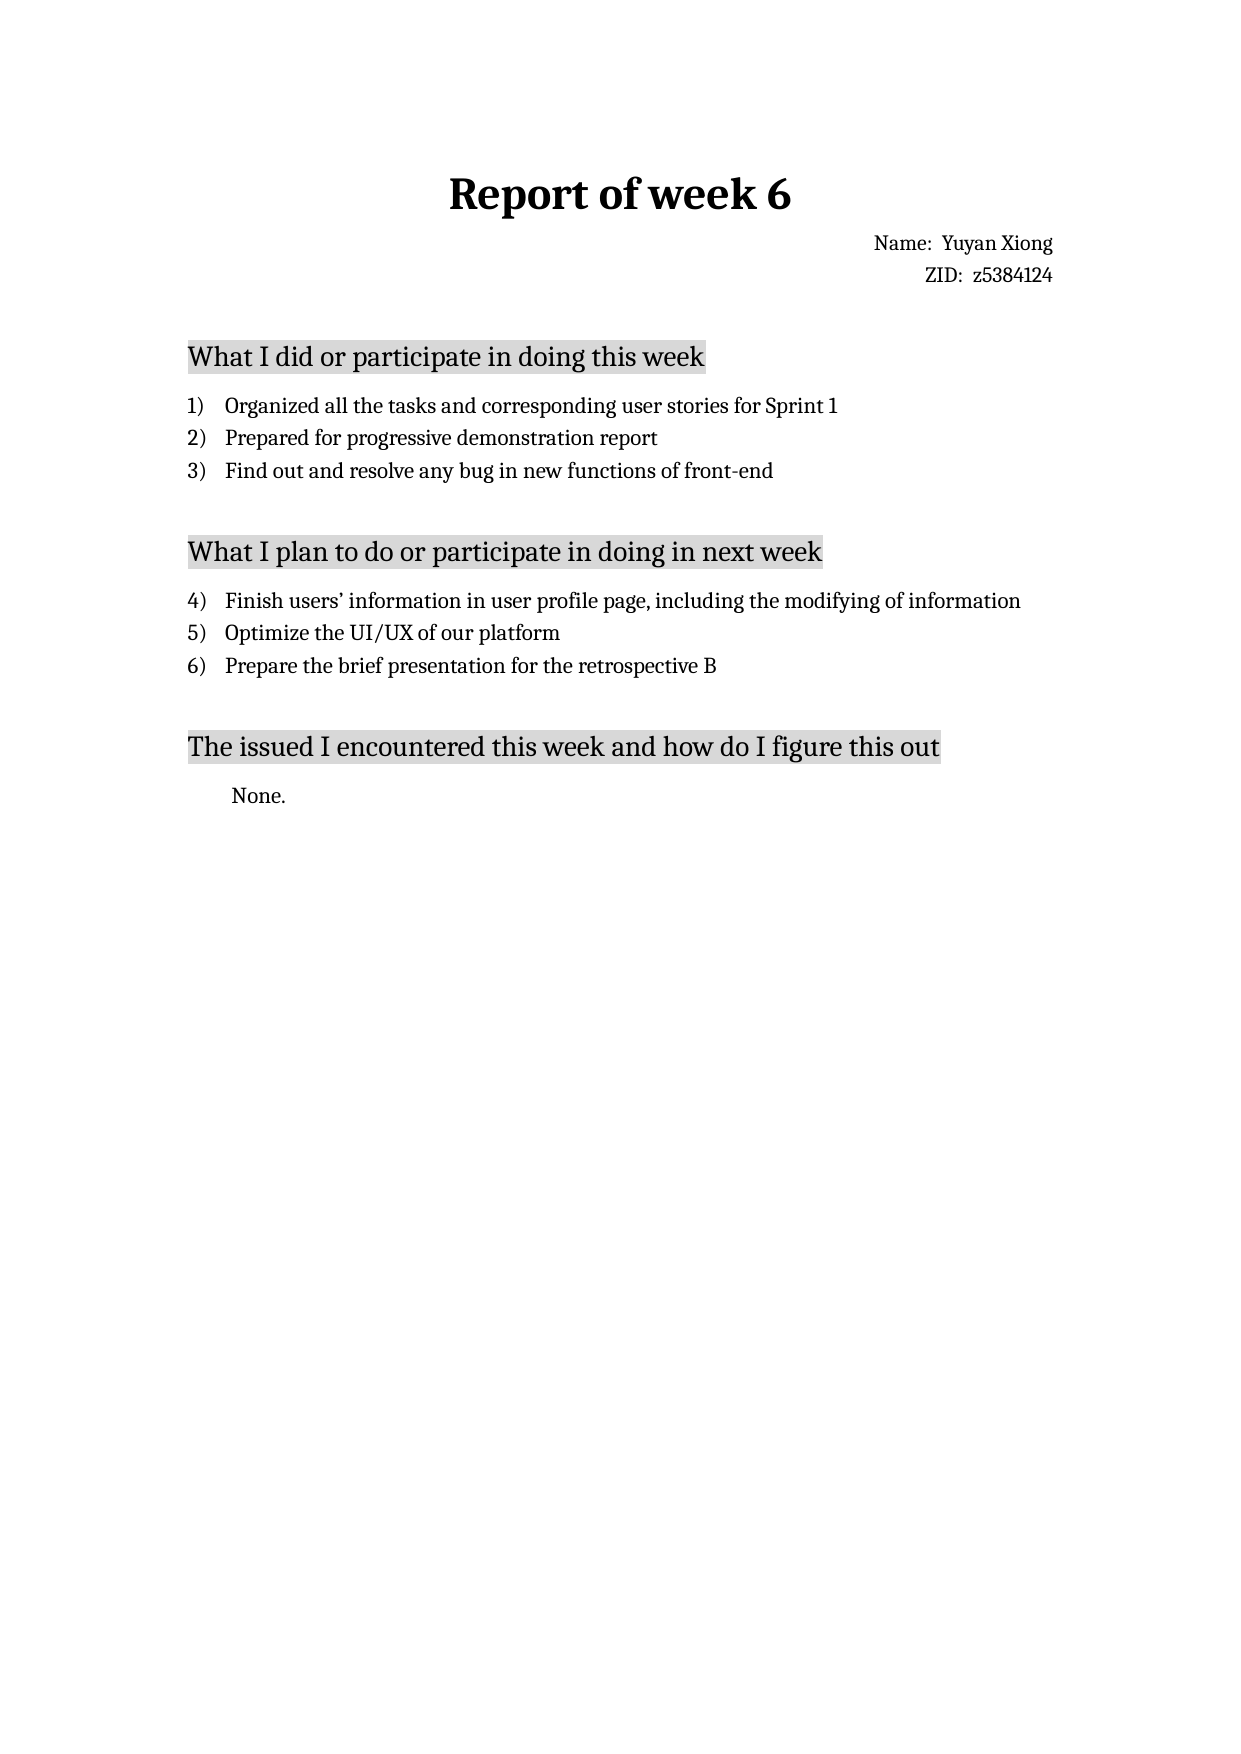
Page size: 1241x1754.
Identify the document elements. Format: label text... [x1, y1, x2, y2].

text ZID: z5384124 [187, 259, 1053, 292]
text The issued I encountered this week and how do I figure this out [187, 714, 1053, 779]
list Organized all the tasks and corresponding user stories for Sprint 1 [187, 389, 1053, 422]
text Report of week 6 [187, 162, 1053, 227]
text Name: Yuyan Xiong [187, 227, 1053, 259]
text None. [187, 779, 1053, 812]
list Optimize the UI/UX of our platform [187, 617, 1053, 649]
list Find out and resolve any bug in new functions of front-end [187, 454, 1053, 487]
text What I did or participate in doing this week [187, 324, 1053, 389]
text What I plan to do or participate in doing in next week [187, 519, 1053, 584]
list Finish users’ information in user profile page, including the modifying of information [187, 584, 1053, 617]
list Prepare the brief presentation for the retrospective B [187, 649, 1053, 682]
list Prepared for progressive demonstration report [187, 422, 1053, 454]
